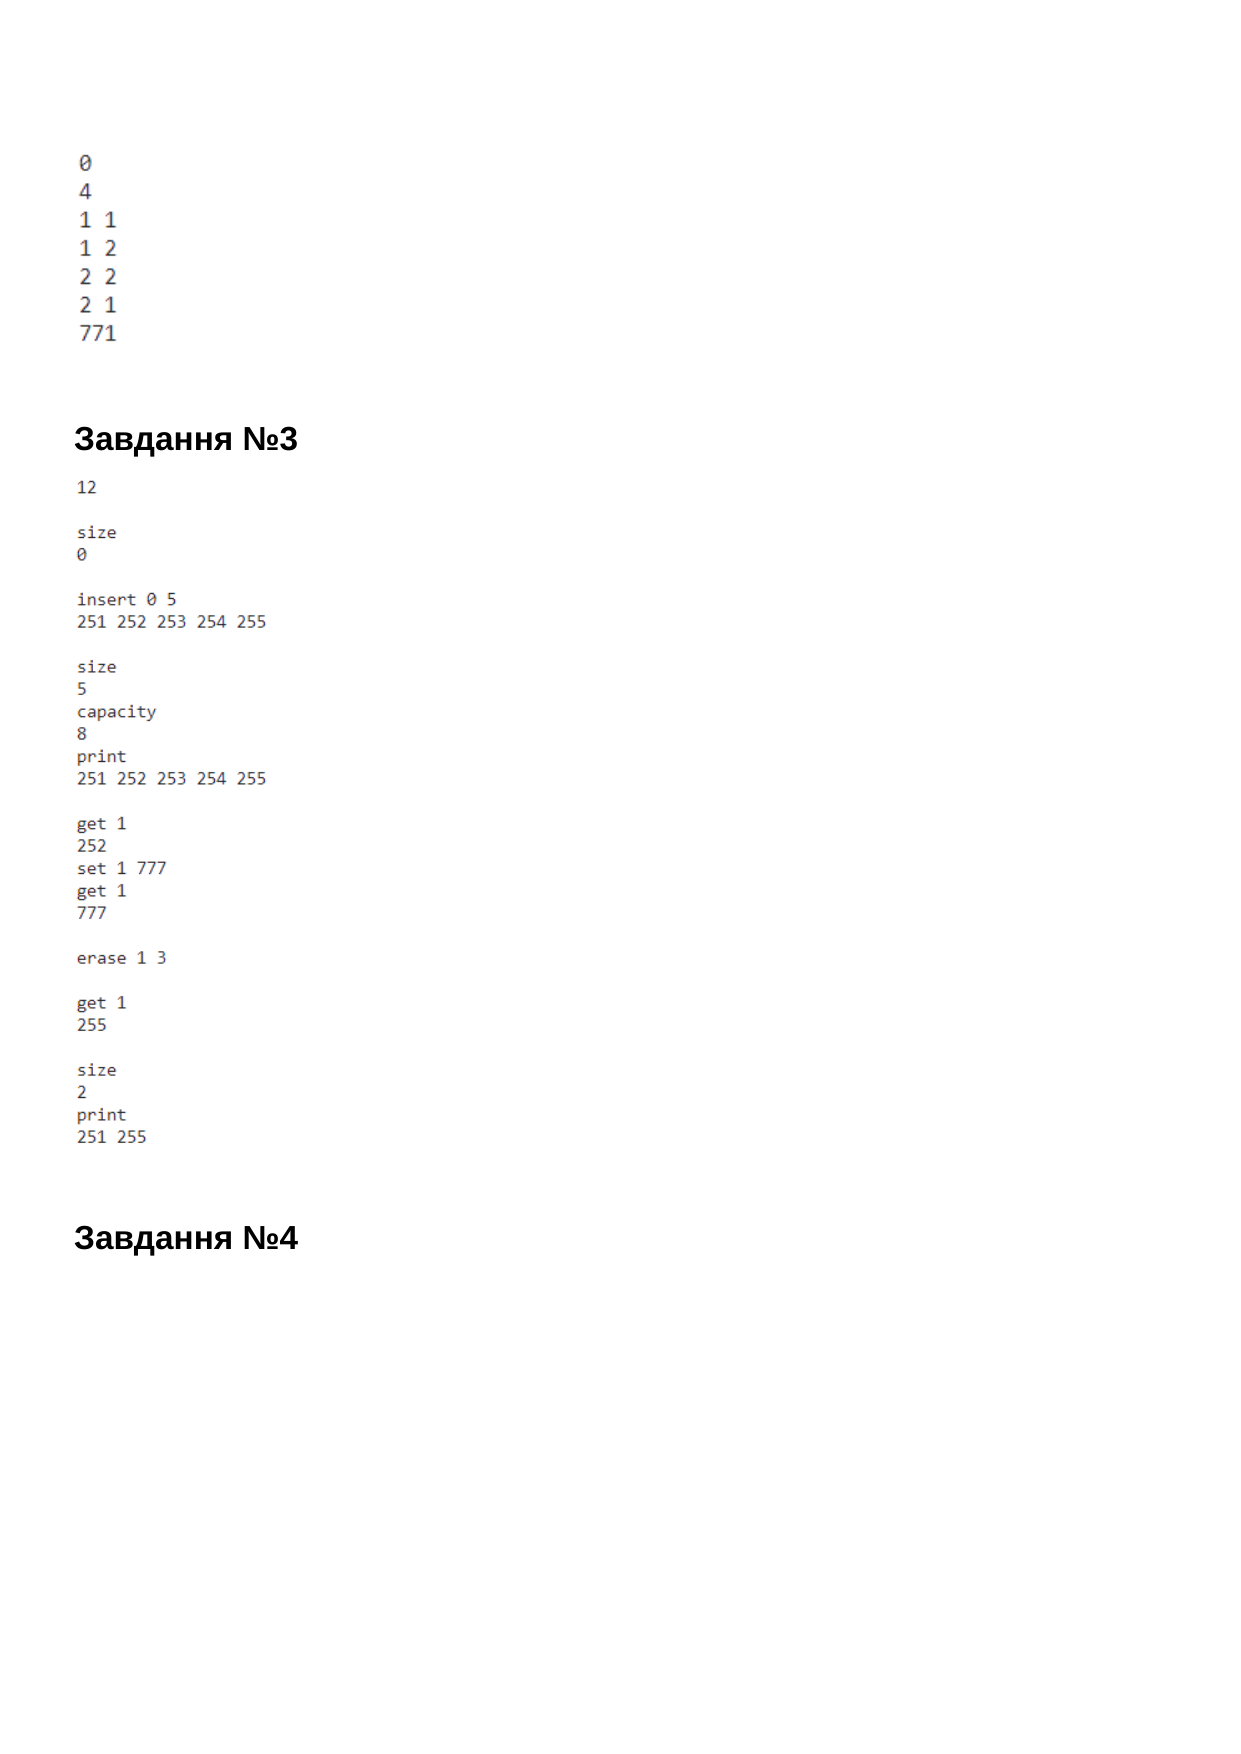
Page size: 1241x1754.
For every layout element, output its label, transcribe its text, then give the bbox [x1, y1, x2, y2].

text Завдання №4 [74, 1218, 1165, 1256]
picture [73, 476, 431, 1148]
text Завдання №3 [74, 419, 1165, 458]
picture [73, 150, 390, 349]
